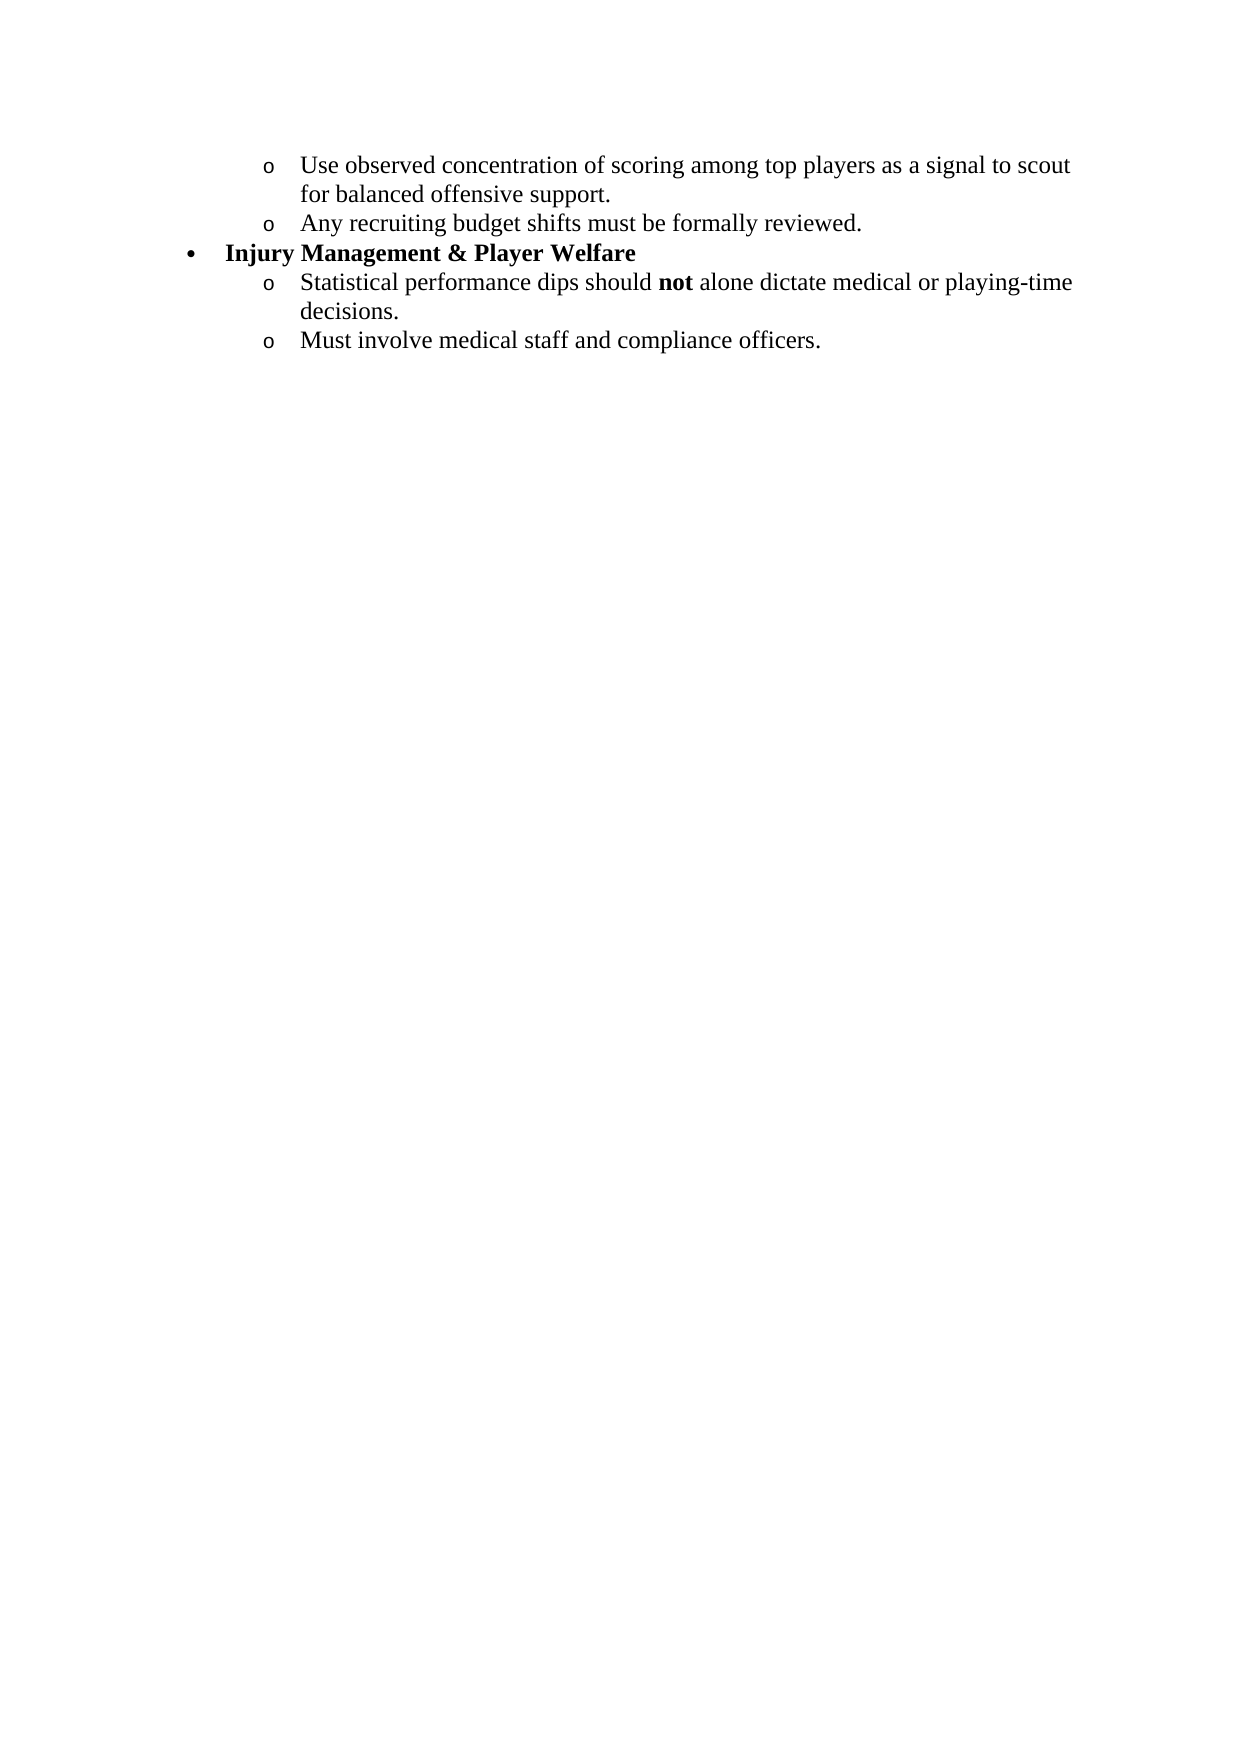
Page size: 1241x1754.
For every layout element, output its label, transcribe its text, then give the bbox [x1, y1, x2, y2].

list Any recruiting budget shifts must be formally reviewed. [262, 208, 1090, 238]
list Injury Management & Player Welfare [187, 238, 1090, 267]
list Statistical performance dips should not alone dictate medical or playing-time decisions. [262, 267, 1090, 325]
list Must involve medical staff and compliance officers. [262, 325, 1090, 354]
list Use observed concentration of scoring among top players as a signal to scout for balanced offensive support. [262, 150, 1090, 208]
